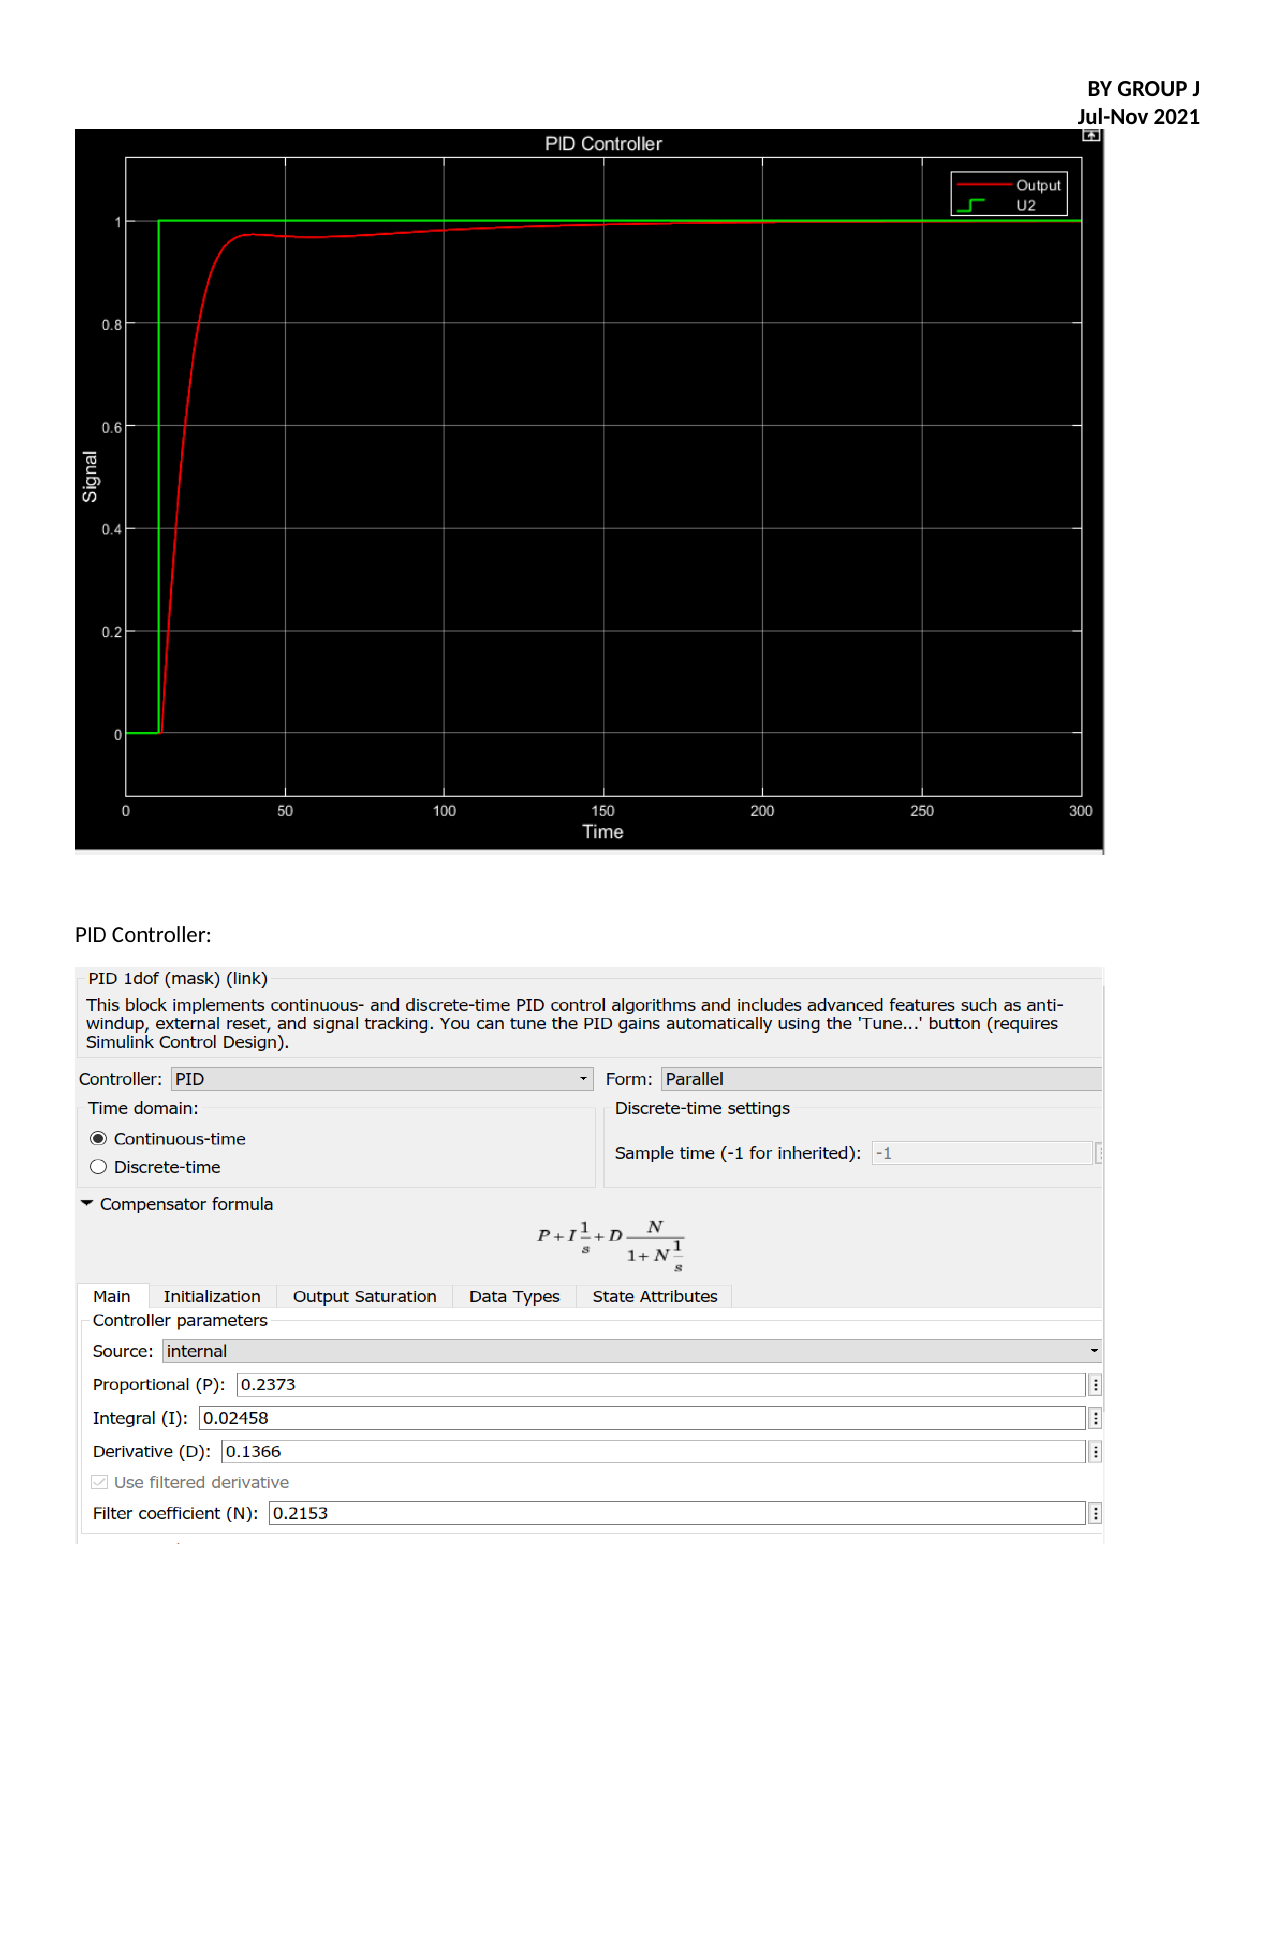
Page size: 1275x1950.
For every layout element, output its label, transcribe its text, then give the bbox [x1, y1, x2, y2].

text PID Controller: [75, 921, 1200, 948]
picture [75, 967, 1105, 1544]
picture [75, 129, 1106, 855]
